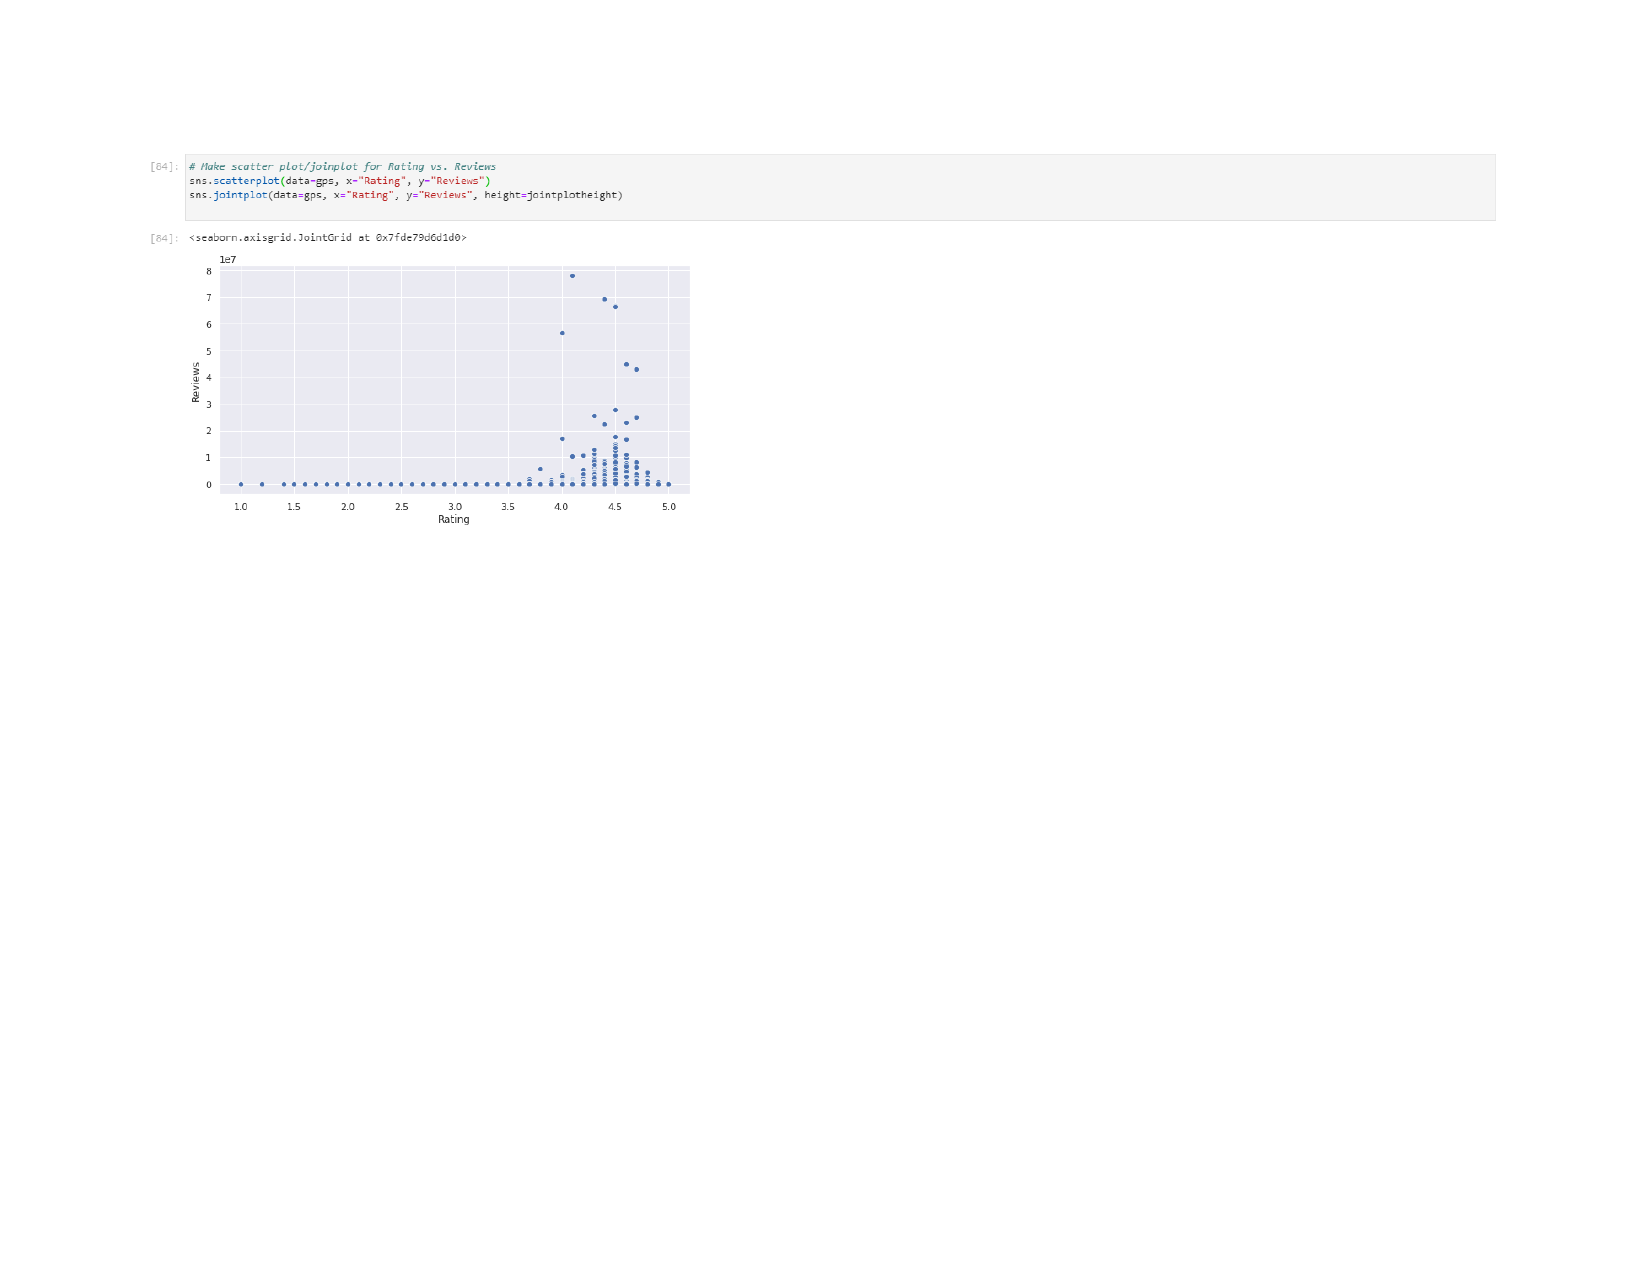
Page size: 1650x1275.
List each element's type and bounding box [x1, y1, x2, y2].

picture [150, 150, 1500, 530]
